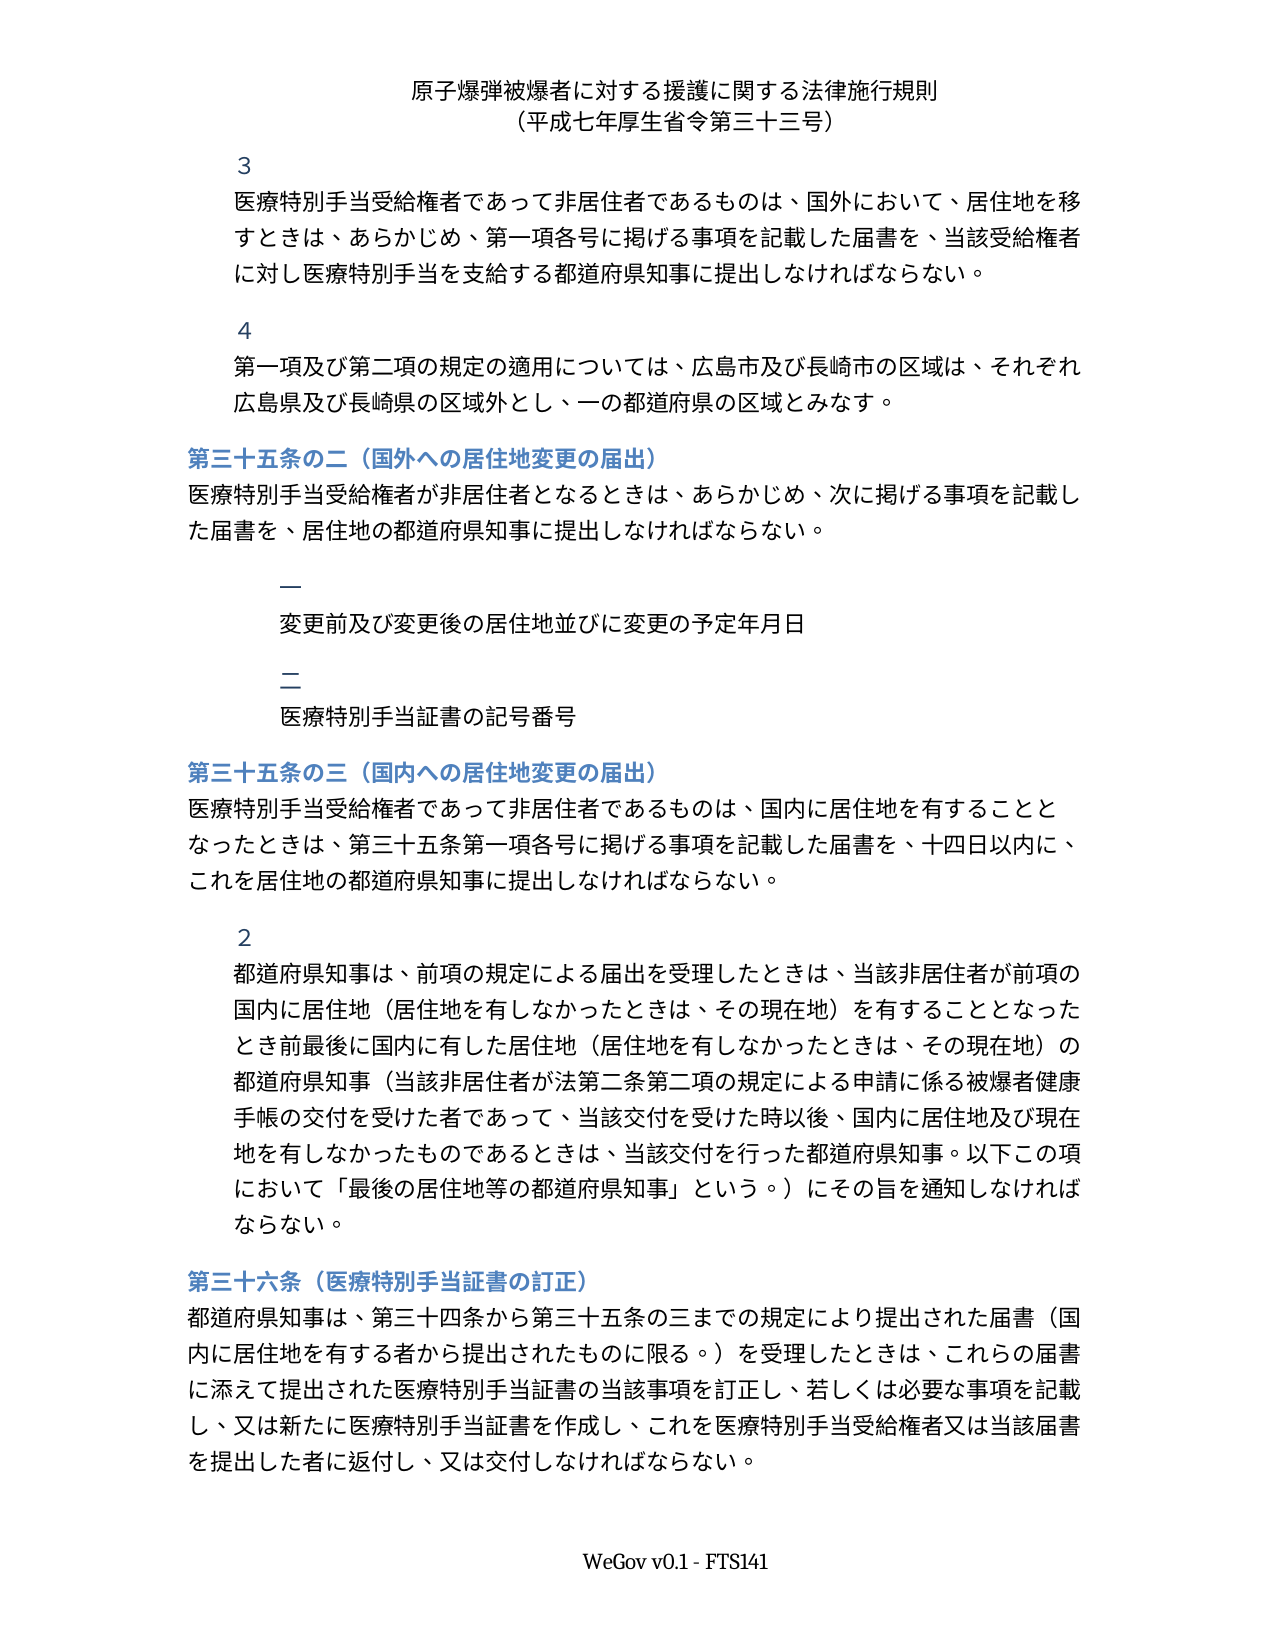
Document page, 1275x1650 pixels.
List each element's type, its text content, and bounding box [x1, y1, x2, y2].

text 医療特別手当証書の記号番号 [279, 701, 1087, 732]
text 都道府県知事は、前項の規定による届出を受理したときは、当該非居住者が前項の国内に居住地（居住地を有しなかったときは、その現在地）を有することとなったとき前最後に国内に有した居住地（居住地を有しなかったときは、その現在地）の都道府県知事（当該非居住者が法第二条第二項の規定による申請に係る被爆者健康手帳の交付を受けた者であって、当該交付を受けた時以後、国内に居住地及び現在地を有しなかったものであるときは、当該交付を行った都道府県知事。以下この項において「最後の居住地等の都道府県知事」という。）にその旨を通知しなければならない。 [233, 958, 1087, 1241]
subtitle ３ [233, 150, 1087, 181]
subtitle 第三十五条の三（国内への居住地変更の届出） [187, 757, 1087, 788]
subtitle 第三十五条の二（国外への居住地変更の届出） [187, 443, 1087, 474]
text 医療特別手当受給権者であって非居住者であるものは、国外において、居住地を移すときは、あらかじめ、第一項各号に掲げる事項を記載した届書を、当該受給権者に対し医療特別手当を支給する都道府県知事に提出しなければならない。 [233, 186, 1087, 289]
subtitle ２ [233, 922, 1087, 953]
text 変更前及び変更後の居住地並びに変更の予定年月日 [279, 608, 1087, 639]
text 第一項及び第二項の規定の適用については、広島市及び長崎市の区域は、それぞれ広島県及び長崎県の区域外とし、一の都道府県の区域とみなす。 [233, 351, 1087, 418]
subtitle 一 [279, 572, 1087, 603]
subtitle 第三十六条（医療特別手当証書の訂正） [187, 1266, 1087, 1297]
subtitle 二 [279, 664, 1087, 696]
text 医療特別手当受給権者が非居住者となるときは、あらかじめ、次に掲げる事項を記載した届書を、居住地の都道府県知事に提出しなければならない。 [187, 479, 1087, 546]
text 医療特別手当受給権者であって非居住者であるものは、国内に居住地を有することとなったときは、第三十五条第一項各号に掲げる事項を記載した届書を、十四日以内に、これを居住地の都道府県知事に提出しなければならない。 [187, 793, 1087, 896]
subtitle ４ [233, 314, 1087, 346]
